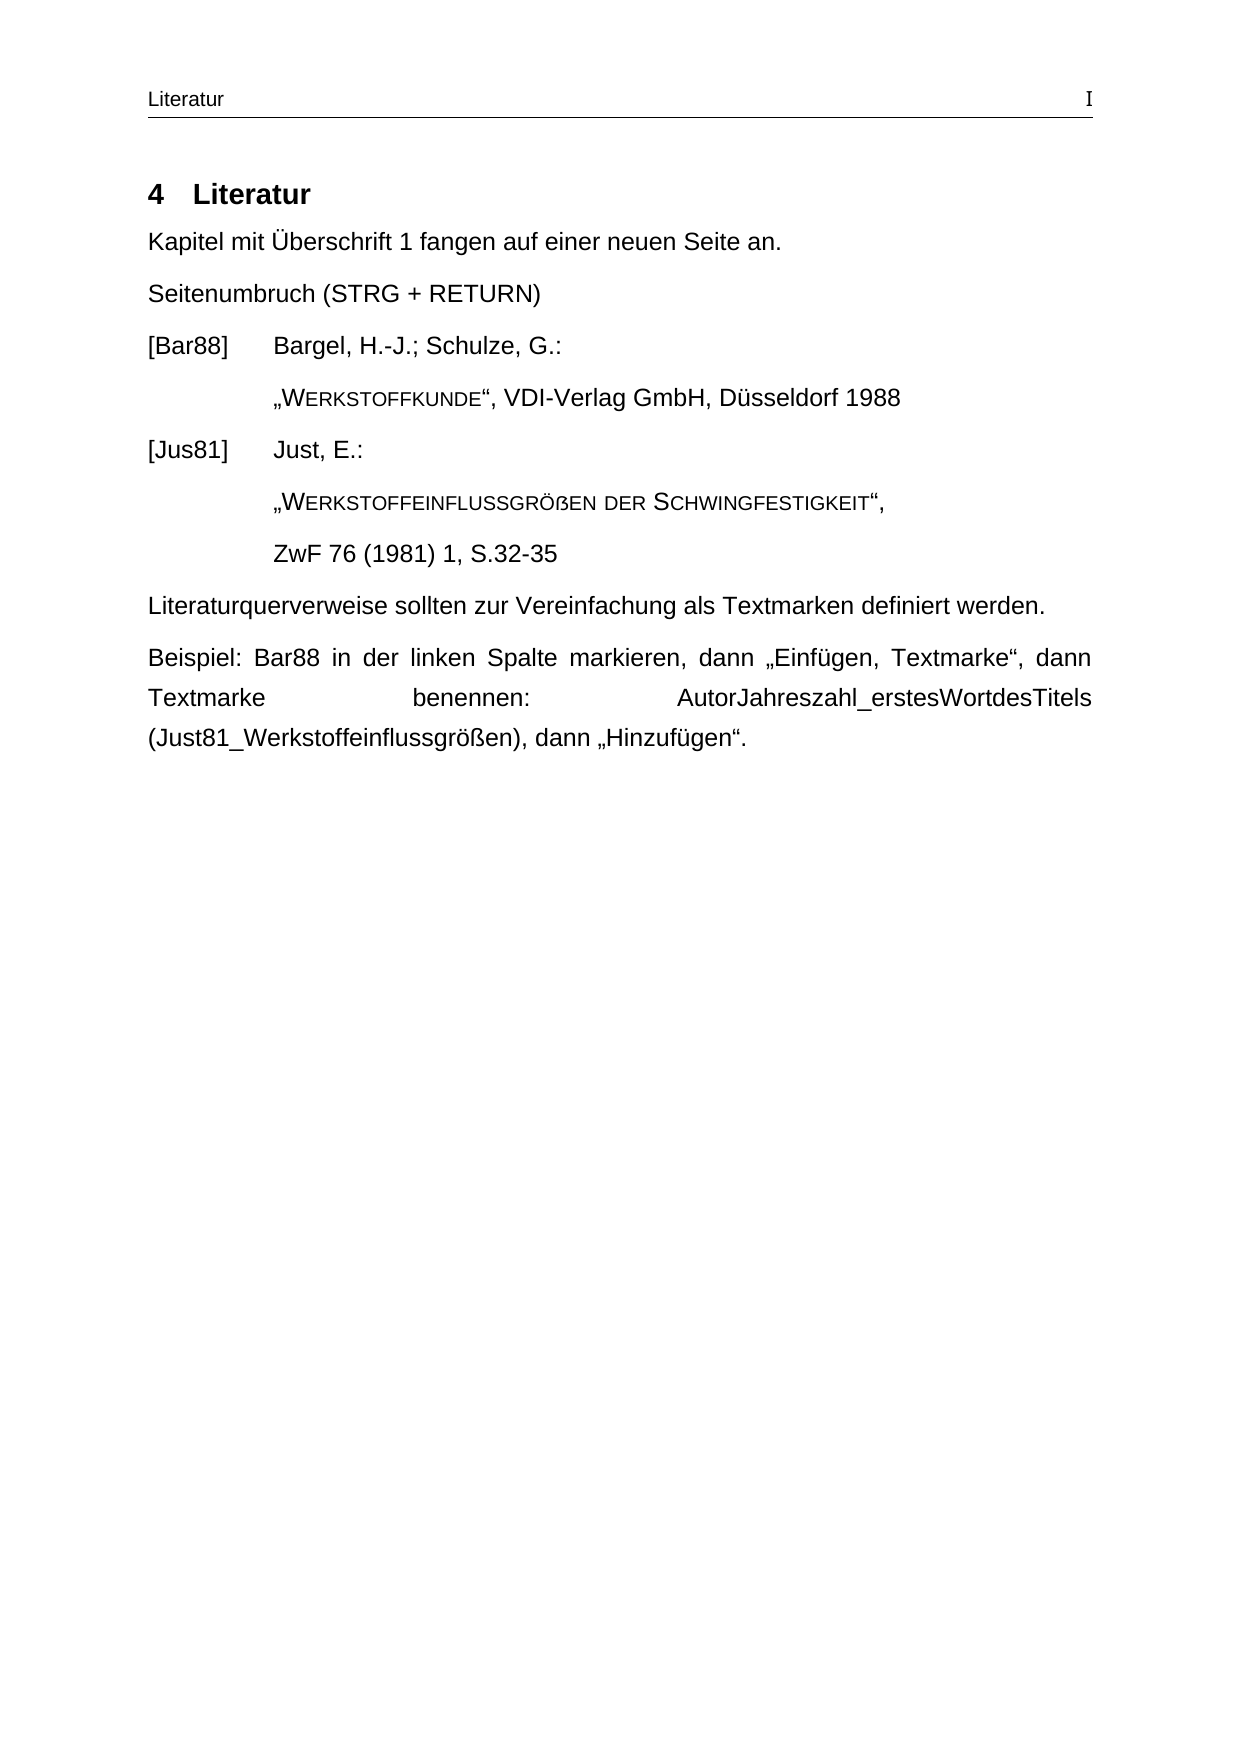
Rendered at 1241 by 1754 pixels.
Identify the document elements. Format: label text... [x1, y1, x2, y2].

text Literaturquerverweise sollten zur Vereinfachung als Textmarken definiert werden. [148, 583, 1093, 623]
text Beispiel: Bar88 in der linken Spalte markieren, dann „Einfügen, Textmarke“, dann Textmarke benennen: AutorJahreszahl_erstesWortdesTitels (Just81_Werkstoffeinflussgrößen), dann „Hinzufügen“. [148, 635, 1093, 754]
table_cell [Jus81] [140, 427, 266, 583]
table_cell Just, E.: „Werkstoffeinflussgrößen der Schwingfestigkeit“, ZwF 76 (1981) 1, S.32-35 [266, 427, 1100, 583]
subtitle Literatur [148, 173, 1093, 212]
table_header [Bar88] [140, 323, 266, 427]
table_header Bargel, H.-J.; Schulze, G.: „Werkstoffkunde“, VDI-Verlag GmbH, Düsseldorf 1988 [266, 323, 1100, 427]
text Seitenumbruch (STRG + RETURN) [148, 271, 1093, 310]
text Kapitel mit Überschrift 1 fangen auf einer neuen Seite an. [148, 218, 1093, 258]
